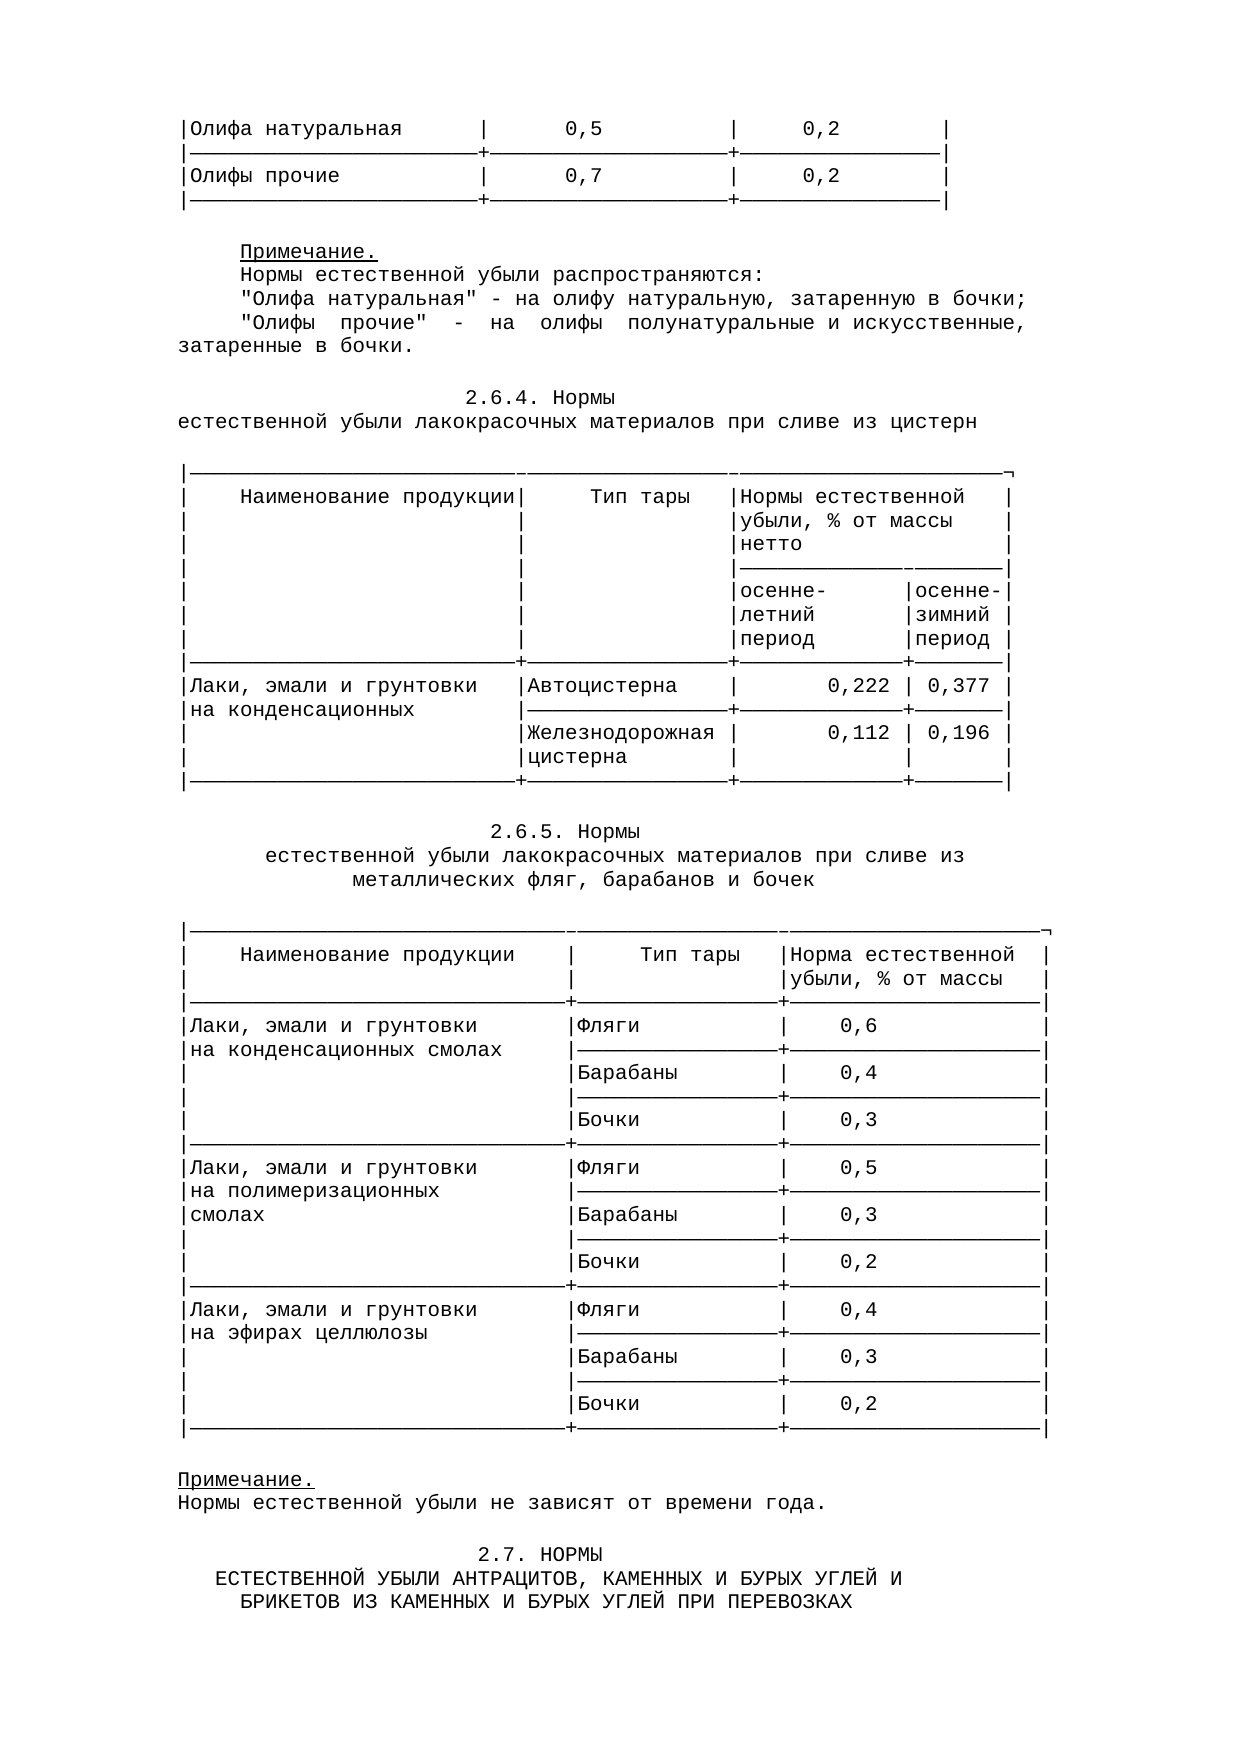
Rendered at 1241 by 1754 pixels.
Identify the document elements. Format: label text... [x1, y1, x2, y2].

text |на конденсационных |————————————————+—————————————+———————| [177, 699, 1152, 722]
text 2.6.5. Нормы [177, 821, 1152, 845]
text |——————————————————————————————+————————————————+————————————————————| [177, 1133, 1152, 1157]
text |Олифы прочие | 0,7 | 0,2 | [177, 165, 1152, 189]
text "Олифы прочие" - на олифы полунатуральные и искусственные, [177, 312, 1152, 335]
text Нормы естественной убыли не зависят от времени года. [177, 1492, 1152, 1516]
text |——————————————————————————–————————————————–—————————————————————¬ [177, 462, 1152, 486]
text 2.7. НОРМЫ [177, 1544, 1152, 1567]
text "Олифа натуральная" - на олифу натуральную, затаренную в бочки; [177, 288, 1152, 312]
text |на эфирах целлюлозы |————————————————+————————————————————| [177, 1322, 1152, 1346]
text | | |летний |зимний | [177, 604, 1152, 628]
text |——————————————————————————+————————————————+—————————————+———————| [177, 770, 1152, 793]
text металлических фляг, барабанов и бочек [177, 869, 1152, 892]
text | |Бочки | 0,3 | [177, 1109, 1152, 1133]
text | Наименование продукции| Тип тары |Нормы естественной | [177, 486, 1152, 509]
text | |Барабаны | 0,4 | [177, 1062, 1152, 1086]
text |на конденсационных смолах |————————————————+————————————————————| [177, 1038, 1152, 1062]
text Примечание. [177, 1468, 1152, 1492]
text | | |—————————————–———————| [177, 557, 1152, 581]
text | | |период |период | [177, 628, 1152, 651]
text |Лаки, эмали и грунтовки |Фляги | 0,4 | [177, 1299, 1152, 1322]
text | |————————————————+————————————————————| [177, 1086, 1152, 1109]
text | Наименование продукции | Тип тары |Норма естественной | [177, 944, 1152, 968]
text ЕСТЕСТВЕННОЙ УБЫЛИ АНТРАЦИТОВ, КАМЕННЫХ И БУРЫХ УГЛЕЙ И [177, 1567, 1152, 1591]
text затаренные в бочки. [177, 335, 1152, 359]
text Нормы естественной убыли распространяются: [177, 264, 1152, 288]
text |Лаки, эмали и грунтовки |Автоцистерна | 0,222 | 0,377 | [177, 675, 1152, 699]
text естественной убыли лакокрасочных материалов при сливе из [177, 845, 1152, 869]
text | |цистерна | | | [177, 746, 1152, 770]
text | |Бочки | 0,2 | [177, 1393, 1152, 1417]
text |——————————————————————————————+————————————————+————————————————————| [177, 991, 1152, 1015]
text | |Бочки | 0,2 | [177, 1251, 1152, 1275]
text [177, 189, 1152, 213]
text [177, 142, 1152, 165]
text | |————————————————+————————————————————| [177, 1228, 1152, 1251]
text |на полимеризационных |————————————————+————————————————————| [177, 1180, 1152, 1204]
text |Лаки, эмали и грунтовки |Фляги | 0,6 | [177, 1015, 1152, 1038]
text | | |убыли, % от массы | [177, 509, 1152, 533]
text |——————————————————————————————–————————————————–————————————————————¬ [177, 920, 1152, 944]
text естественной убыли лакокрасочных материалов при сливе из цистерн [177, 411, 1152, 434]
text | | |осенне- |осенне-| [177, 581, 1152, 604]
text |——————————————————————————————+————————————————+————————————————————| [177, 1275, 1152, 1299]
text Примечание. [177, 241, 1152, 264]
text 2.6.4. Нормы [177, 387, 1152, 411]
text БРИКЕТОВ ИЗ КАМЕННЫХ И БУРЫХ УГЛЕЙ ПРИ ПЕРЕВОЗКАХ [177, 1591, 1152, 1615]
text | |Барабаны | 0,3 | [177, 1346, 1152, 1369]
text | | |убыли, % от массы | [177, 968, 1152, 991]
text | |Железнодорожная | 0,112 | 0,196 | [177, 722, 1152, 746]
text |——————————————————————————+————————————————+—————————————+———————| [177, 651, 1152, 675]
text |——————————————————————————————+————————————————+————————————————————| [177, 1417, 1152, 1441]
text | |————————————————+————————————————————| [177, 1369, 1152, 1393]
text |Лаки, эмали и грунтовки |Фляги | 0,5 | [177, 1157, 1152, 1180]
text |смолах |Барабаны | 0,3 | [177, 1204, 1152, 1228]
text | | |нетто | [177, 533, 1152, 557]
text |Олифа натуральная | 0,5 | 0,2 | [177, 118, 1152, 142]
